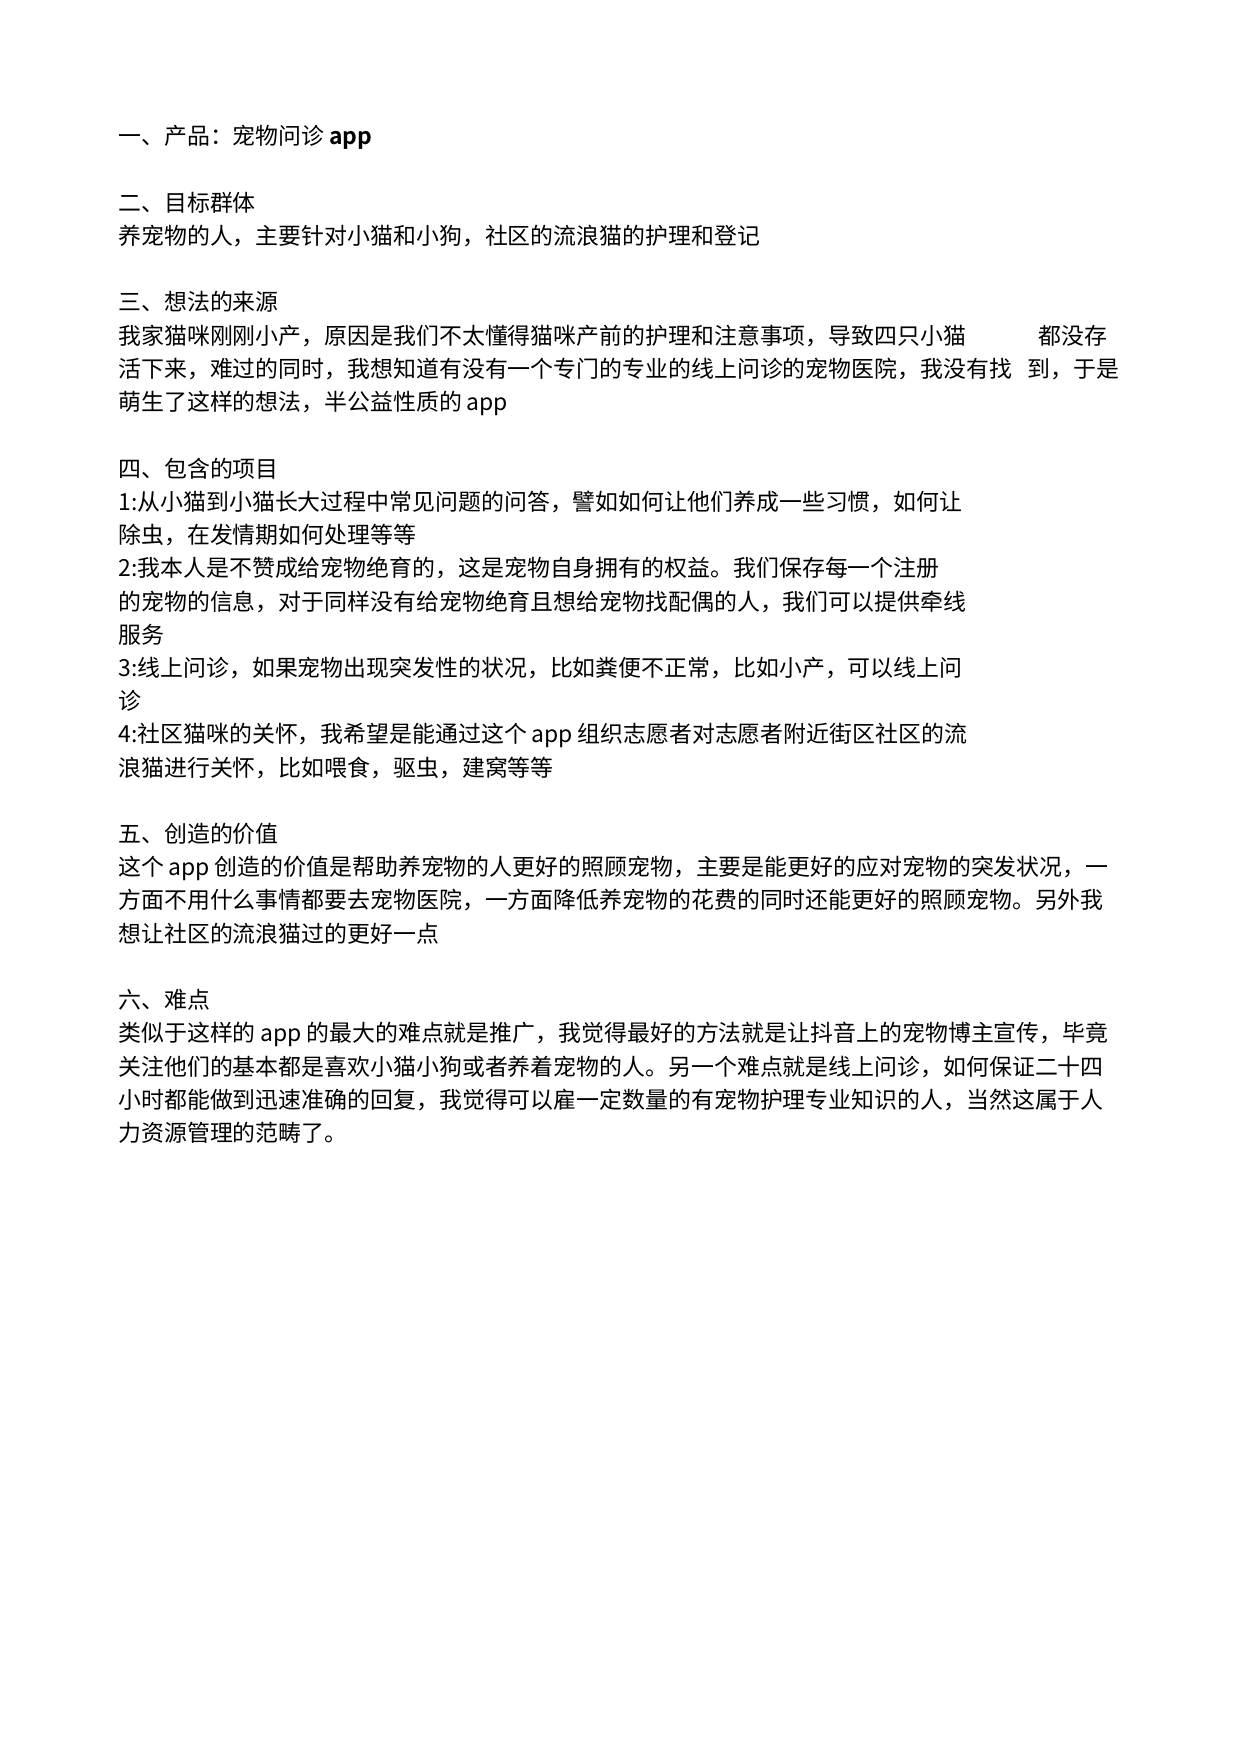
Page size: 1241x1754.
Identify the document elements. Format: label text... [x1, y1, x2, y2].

text 这个app创造的价值是帮助养宠物的人更好的照顾宠物，主要是能更好的应对宠物的突发状况，一方面不用什么事情都要去宠物医院，一方面降低养宠物的花费的同时还能更好的照顾宠物。另外我想让社区的流浪猫过的更好一点 [118, 849, 1122, 949]
text 除虫，在发情期如何处理等等 [118, 517, 1122, 550]
text 诊 [118, 683, 1122, 716]
text 二、目标群体 [118, 184, 1122, 218]
text 我家猫咪刚刚小产，原因是我们不太懂得猫咪产前的护理和注意事项，导致四只小猫 都没存活下来，难过的同时，我想知道有没有一个专门的专业的线上问诊的宠物医院，我没有找 到，于是萌生了这样的想法，半公益性质的app [118, 317, 1122, 417]
text 3:线上问诊，如果宠物出现突发性的状况，比如粪便不正常，比如小产，可以线上问 [118, 650, 1122, 683]
text 五、创造的价值 [118, 816, 1122, 849]
text 四、包含的项目 [118, 450, 1122, 484]
text 养宠物的人，主要针对小猫和小狗，社区的流浪猫的护理和登记 [118, 218, 1122, 251]
text 服务 [118, 617, 1122, 650]
text 一、产品：宠物问诊app [118, 118, 1122, 151]
text 1:从小猫到小猫长大过程中常见问题的问答，譬如如何让他们养成一些习惯，如何让 [118, 484, 1122, 517]
text 2:我本人是不赞成给宠物绝育的，这是宠物自身拥有的权益。我们保存每一个注册 [118, 550, 1122, 583]
text 浪猫进行关怀，比如喂食，驱虫，建窝等等 [118, 749, 1122, 783]
text 三、想法的来源 [118, 284, 1122, 317]
text 类似于这样的app的最大的难点就是推广，我觉得最好的方法就是让抖音上的宠物博主宣传，毕竟关注他们的基本都是喜欢小猫小狗或者养着宠物的人。另一个难点就是线上问诊，如何保证二十四小时都能做到迅速准确的回复，我觉得可以雇一定数量的有宠物护理专业知识的人，当然这属于人力资源管理的范畴了。 [118, 1015, 1122, 1148]
text 的宠物的信息，对于同样没有给宠物绝育且想给宠物找配偶的人，我们可以提供牵线 [118, 583, 1122, 617]
text 4:社区猫咪的关怀，我希望是能通过这个app组织志愿者对志愿者附近街区社区的流 [118, 716, 1122, 749]
text 六、难点 [118, 982, 1122, 1015]
